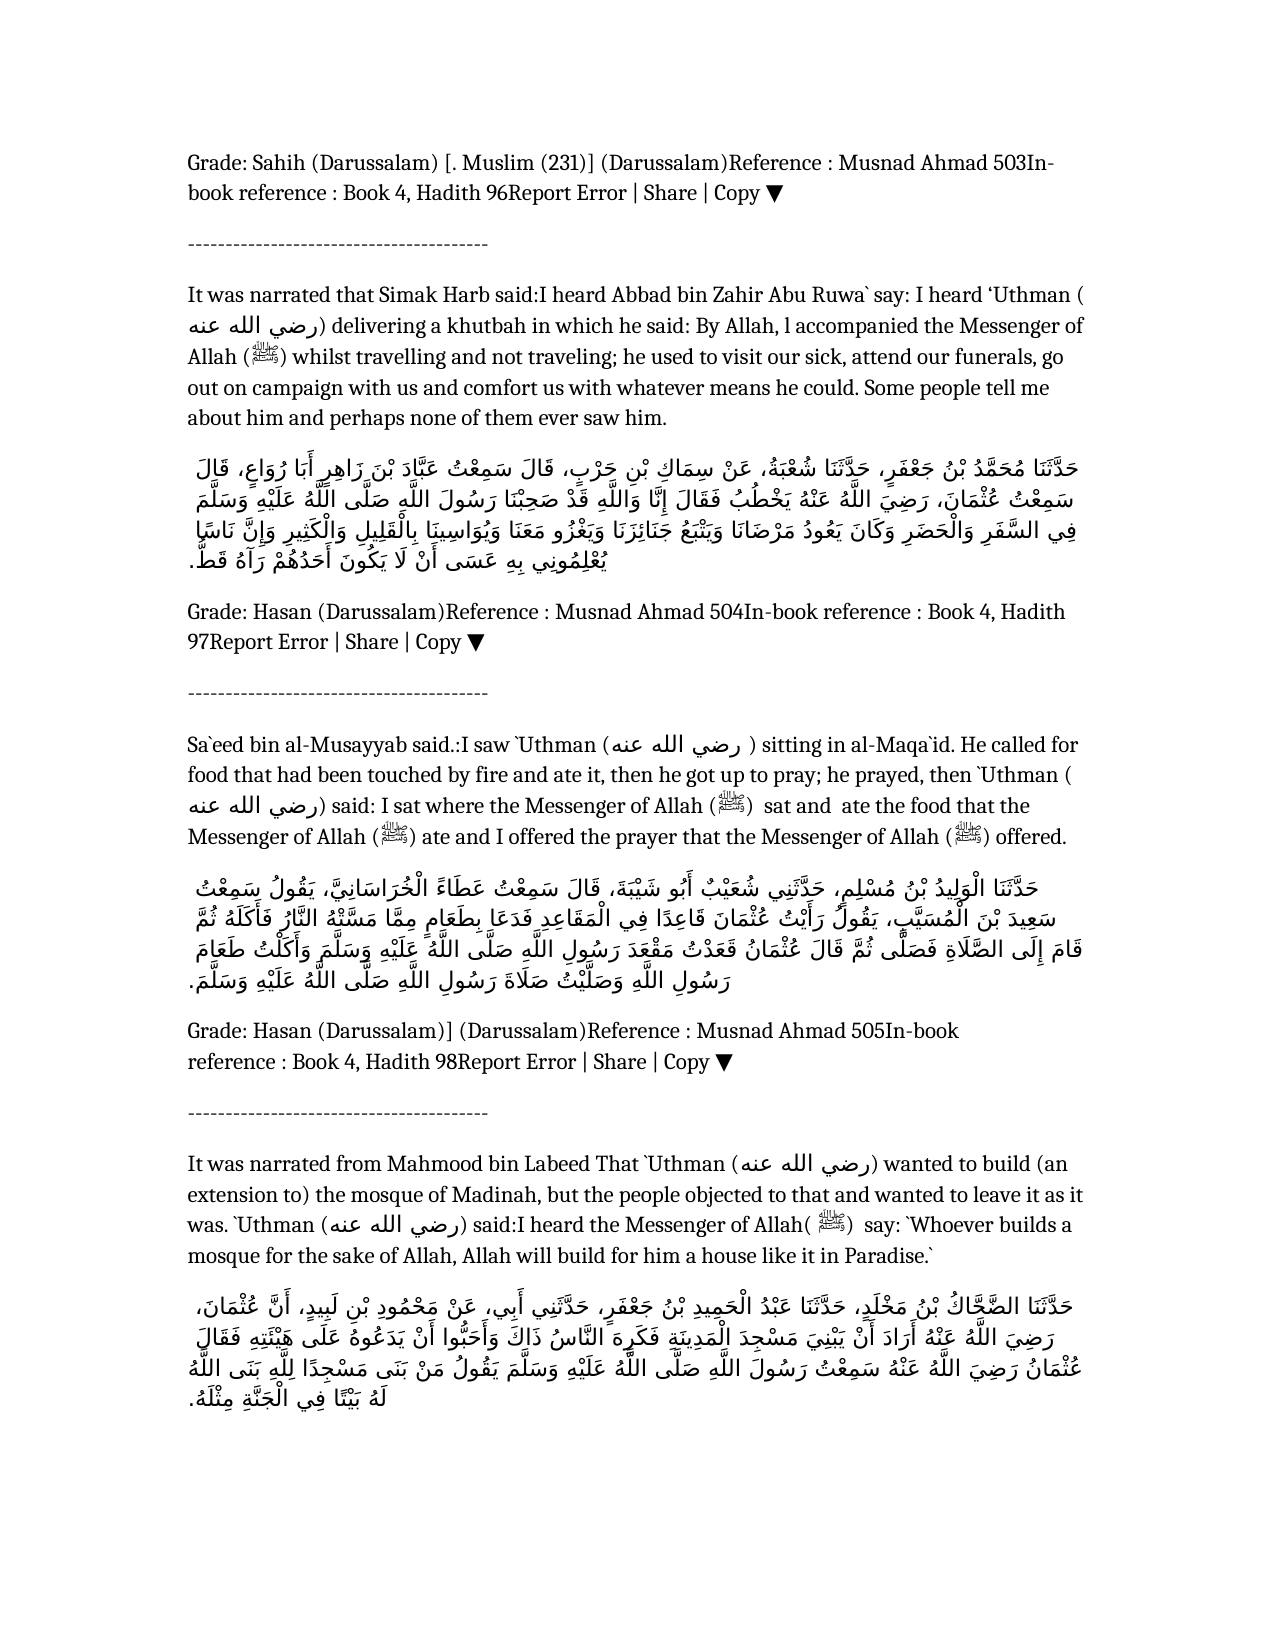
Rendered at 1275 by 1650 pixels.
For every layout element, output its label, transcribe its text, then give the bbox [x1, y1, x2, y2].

text Grade: Hasan (Darussalam)Reference : Musnad Ahmad 504In-book reference : Book 4, Hadith 97Report Error | Share | Copy ▼ [187, 599, 1087, 655]
text Sa`eed bin al-Musayyab said.:I saw `Uthman (رضي الله عنه ) sitting in al-Maqa`id. He called for food that had been touched by fire and ate it, then he got up to pray; he prayed, then `Uthman (رضي الله عنه) said: I sat where the Messenger of Allah (ﷺ) sat and ate the food that the Messenger of Allah (ﷺ) ate and I offered the prayer that the Messenger of Allah (ﷺ) offered. [187, 731, 1087, 850]
text ---------------------------------------- [187, 231, 1087, 258]
text Grade: Sahih (Darussalam) [. Muslim (231)] (Darussalam)Reference : Musnad Ahmad 503In-book reference : Book 4, Hadith 96Report Error | Share | Copy ▼ [187, 150, 1087, 207]
text ---------------------------------------- [187, 1099, 1087, 1126]
text حَدَّثَنَا الْوَلِيدُ بْنُ مُسْلِمٍ، حَدَّثَنِي شُعَيْبٌ أَبُو شَيْبَةَ، قَالَ سَمِعْتُ عَطَاءً الْخُرَاسَانِيَّ، يَقُولُ سَمِعْتُ سَعِيدَ بْنَ الْمُسَيَّبِ، يَقُولُ رَأَيْتُ عُثْمَانَ قَاعِدًا فِي الْمَقَاعِدِ فَدَعَا بِطَعَامٍ مِمَّا مَسَّتْهُ النَّارُ فَأَكَلَهُ ثُمَّ قَامَ إِلَى الصَّلَاةِ فَصَلَّى ثُمَّ قَالَ عُثْمَانُ قَعَدْتُ مَقْعَدَ رَسُولِ اللَّهِ صَلَّى اللَّهُ عَلَيْهِ وَسَلَّمَ وَأَكَلْتُ طَعَامَ رَسُولِ اللَّهِ وَصَلَّيْتُ صَلَاةَ رَسُولِ اللَّهِ صَلَّى اللَّهُ عَلَيْهِ وَسَلَّمَ‏.‏ [187, 875, 1087, 993]
text حَدَّثَنَا مُحَمَّدُ بْنُ جَعْفَرٍ، حَدَّثَنَا شُعْبَةُ، عَنْ سِمَاكِ بْنِ حَرْبٍ، قَالَ سَمِعْتُ عَبَّادَ بْنَ زَاهِرٍ أَبَا رُوَاعٍ، قَالَ سَمِعْتُ عُثْمَانَ، رَضِيَ اللَّهُ عَنْهُ يَخْطُبُ فَقَالَ إِنَّا وَاللَّهِ قَدْ صَحِبْنَا رَسُولَ اللَّهِ صَلَّى اللَّهُ عَلَيْهِ وَسَلَّمَ فِي السَّفَرِ وَالْحَضَرِ وَكَانَ يَعُودُ مَرْضَانَا وَيَتْبَعُ جَنَائِزَنَا وَيَغْزُو مَعَنَا وَيُوَاسِينَا بِالْقَلِيلِ وَالْكَثِيرِ وَإِنَّ نَاسًا يُعْلِمُونِي بِهِ عَسَى أَنْ لَا يَكُونَ أَحَدُهُمْ رَآهُ قَطُّ‏.‏ [187, 456, 1087, 574]
text It was narrated from Mahmood bin Labeed That `Uthman (رضي الله عنه) wanted to build (an extension to) the mosque of Madinah, but the people objected to that and wanted to leave it as it was. `Uthman (رضي الله عنه) said:I heard the Messenger of Allah( ﷺ) say: `Whoever builds a mosque for the sake of Allah, Allah will build for him a house like it in Paradise.` [187, 1151, 1087, 1269]
text Grade: Hasan (Darussalam)] (Darussalam)Reference : Musnad Ahmad 505In-book reference : Book 4, Hadith 98Report Error | Share | Copy ▼ [187, 1018, 1087, 1075]
text ---------------------------------------- [187, 680, 1087, 706]
text حَدَّثَنَا الضَّحَّاكُ بْنُ مَخْلَدٍ، حَدَّثَنَا عَبْدُ الْحَمِيدِ بْنُ جَعْفَرٍ، حَدَّثَنِي أَبِي، عَنْ مَحْمُودِ بْنِ لَبِيدٍ، أَنَّ عُثْمَانَ، رَضِيَ اللَّهُ عَنْهُ أَرَادَ أَنْ يَبْنِيَ مَسْجِدَ الْمَدِينَةِ فَكَرِهَ النَّاسُ ذَاكَ وَأَحَبُّوا أَنْ يَدَعُوهُ عَلَى هَيْئَتِهِ فَقَالَ عُثْمَانُ رَضِيَ اللَّهُ عَنْهُ سَمِعْتُ رَسُولَ اللَّهِ صَلَّى اللَّهُ عَلَيْهِ وَسَلَّمَ يَقُولُ مَنْ بَنَى مَسْجِدًا لِلَّهِ بَنَى اللَّهُ لَهُ بَيْتًا فِي الْجَنَّةِ مِثْلَهُ‏.‏ [187, 1293, 1087, 1412]
text It was narrated that Simak Harb said:I heard Abbad bin Zahir Abu Ruwa` say: I heard ‘Uthman (رضي الله عنه) delivering a khutbah in which he said: By Allah, l accompanied the Messenger of Allah (ﷺ) whilst travelling and not traveling; he used to visit our sick, attend our funerals, go out on campaign with us and comfort us with whatever means he could. Some people tell me about him and perhaps none of them ever saw him. [187, 282, 1087, 431]
